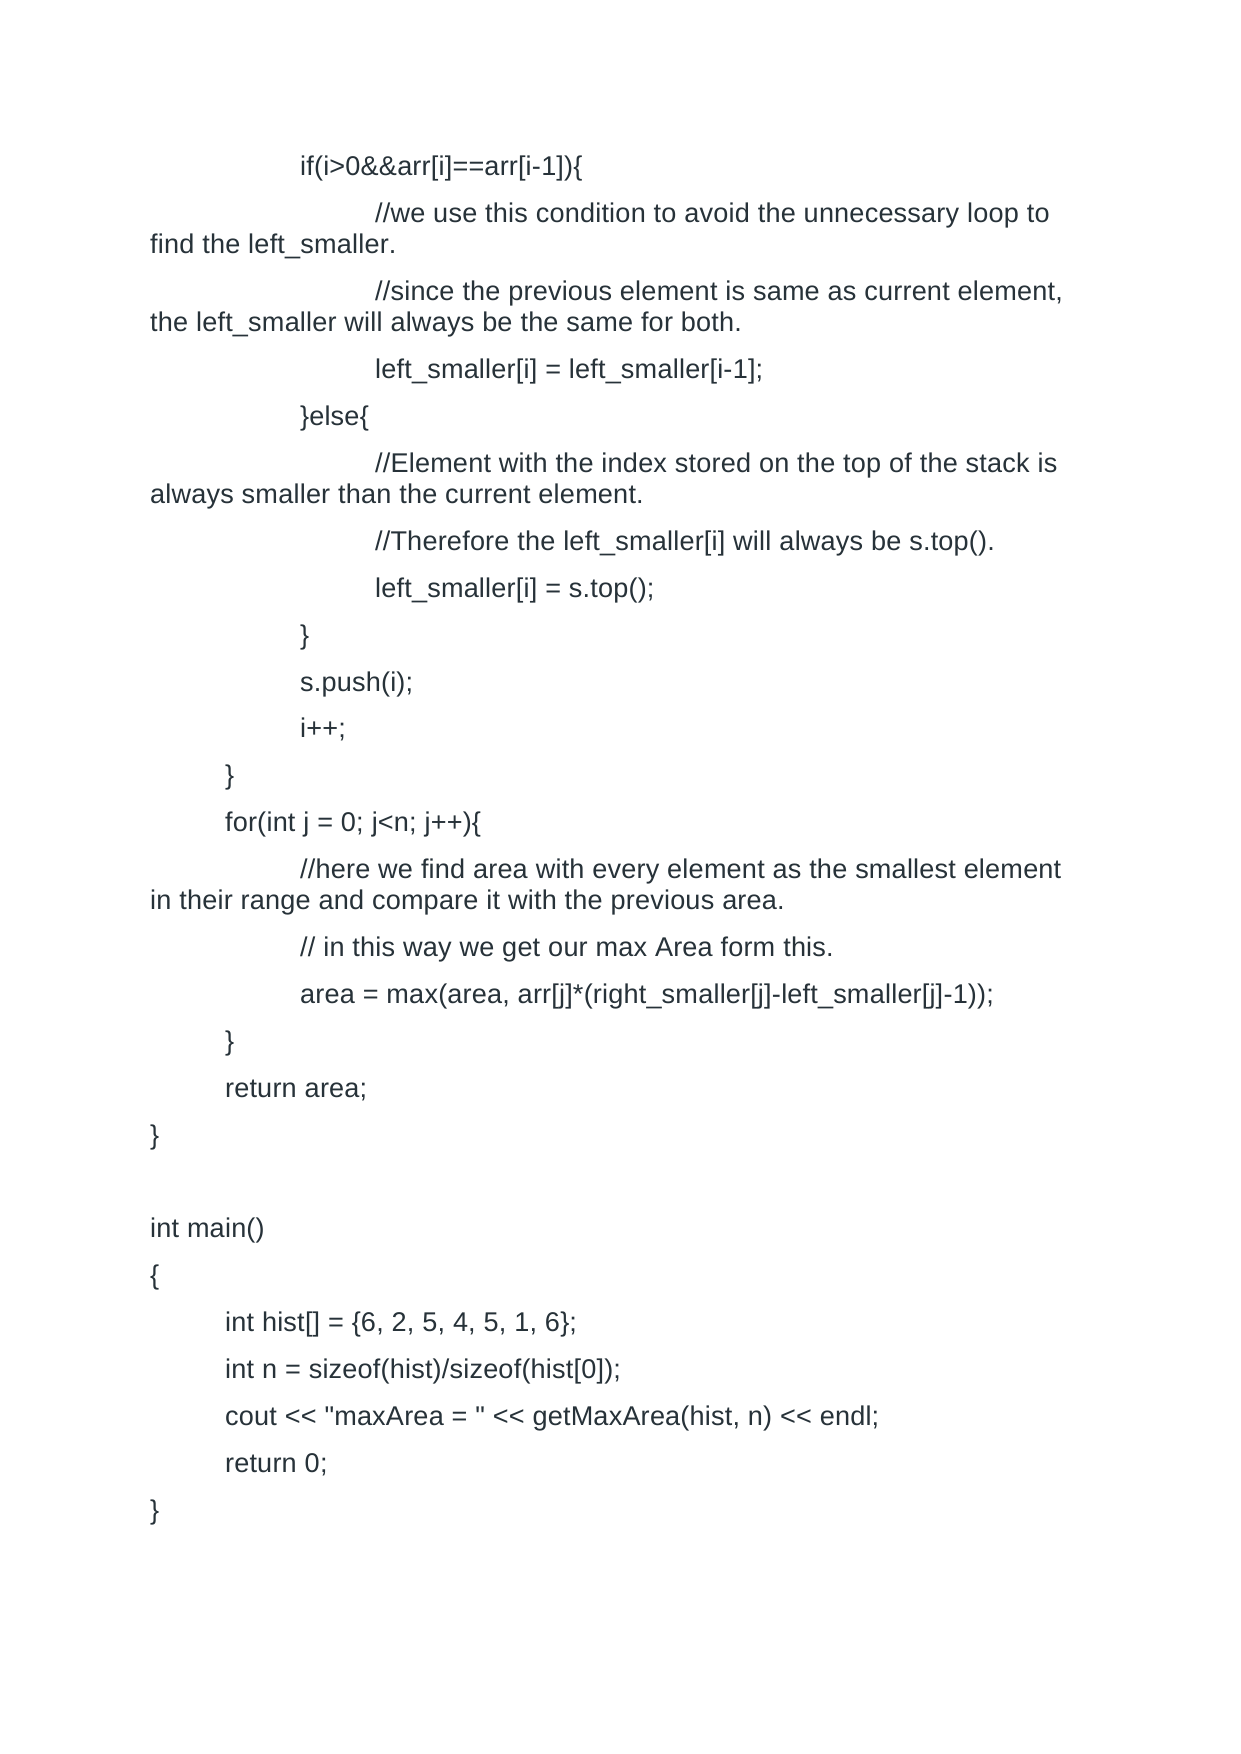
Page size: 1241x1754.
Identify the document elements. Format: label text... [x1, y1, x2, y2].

text return area; [150, 1072, 1090, 1103]
text s.push(i); [150, 666, 1090, 697]
text // in this way we get our max Area form this. [150, 931, 1090, 962]
text } [150, 1025, 1090, 1056]
text //Element with the index stored on the top of the stack is always smaller than the current element. [150, 447, 1090, 509]
text cout << "maxArea = " << getMaxArea(hist, n) << endl; [150, 1400, 1090, 1431]
text //Therefore the left_smaller[i] will always be s.top(). [150, 525, 1090, 556]
text //here we find area with every element as the smallest element in their range and compare it with the previous area. [150, 853, 1090, 916]
text int n = sizeof(hist)/sizeof(hist[0]); [150, 1353, 1090, 1384]
text return 0; [150, 1447, 1090, 1478]
text area = max(area, arr[j]*(right_smaller[j]-left_smaller[j]-1)); [150, 978, 1090, 1009]
text } [150, 1494, 1090, 1525]
text left_smaller[i] = left_smaller[i-1]; [150, 353, 1090, 384]
text { [150, 1259, 1090, 1291]
text } [150, 619, 1090, 650]
text if(i>0&&arr[i]==arr[i-1]){ [150, 150, 1090, 181]
text left_smaller[i] = s.top(); [150, 572, 1090, 603]
text i++; [150, 712, 1090, 744]
text } [150, 759, 1090, 791]
text } [150, 1119, 1090, 1150]
text //since the previous element is same as current element, the left_smaller will always be the same for both. [150, 275, 1090, 337]
text for(int j = 0; j<n; j++){ [150, 806, 1090, 837]
text //we use this condition to avoid the unnecessary loop to find the left_smaller. [150, 197, 1090, 259]
text int main() [150, 1212, 1090, 1244]
text int hist[] = {6, 2, 5, 4, 5, 1, 6}; [150, 1306, 1090, 1337]
text }else{ [150, 400, 1090, 431]
